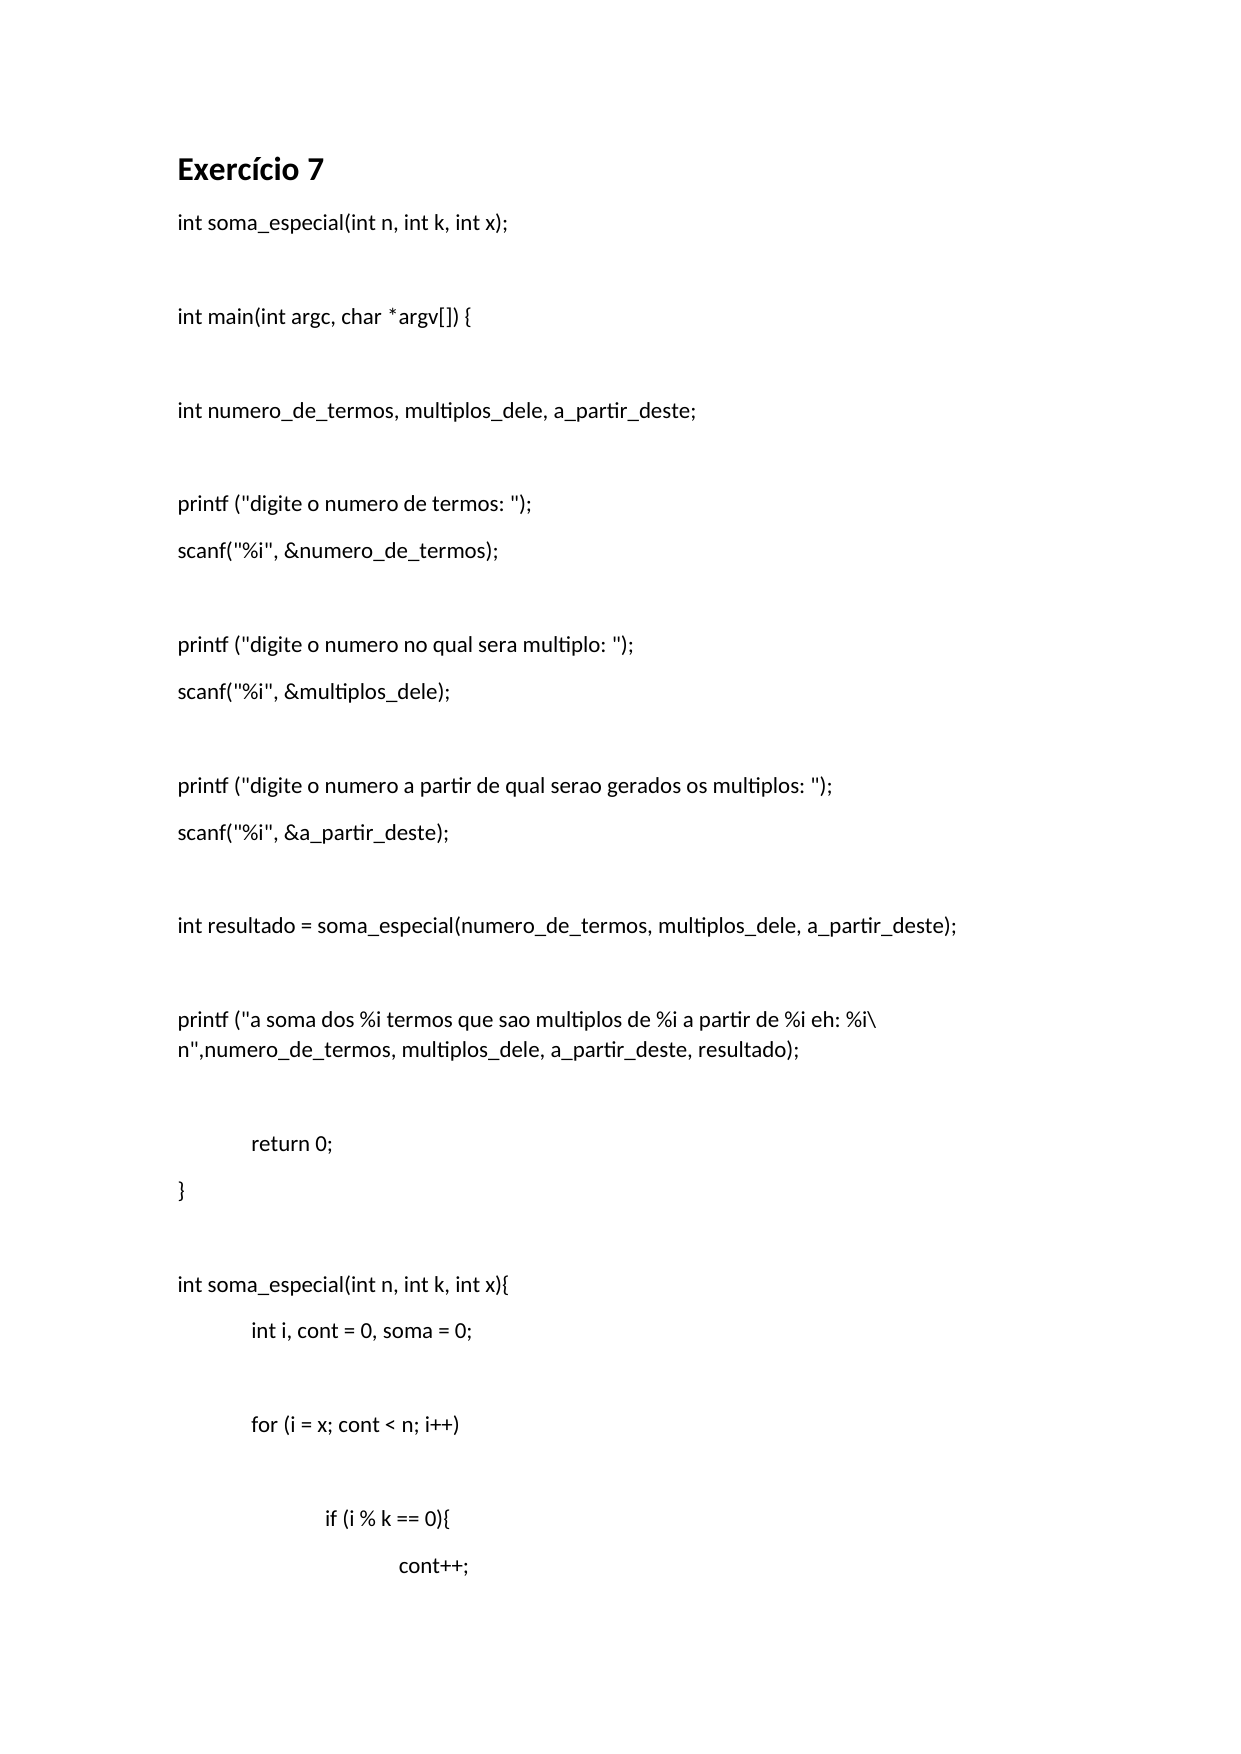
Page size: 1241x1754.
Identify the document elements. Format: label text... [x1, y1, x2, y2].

text cont++; [177, 1551, 1063, 1579]
text return 0; [177, 1129, 1063, 1157]
text int soma_especial(int n, int k, int x){ [177, 1270, 1063, 1298]
text printf ("digite o numero no qual sera multiplo: "); [177, 630, 1063, 658]
text int numero_de_termos, multiplos_dele, a_partir_deste; [177, 396, 1063, 424]
text int soma_especial(int n, int k, int x); [177, 208, 1063, 236]
text printf ("a soma dos %i termos que sao multiplos de %i a partir de %i eh: %i\n",numero_de_termos, multiplos_dele, a_partir_deste, resultado); [177, 1005, 1063, 1063]
text int main(int argc, char *argv[]) { [177, 302, 1063, 330]
text Exercício 7 [177, 148, 1063, 188]
text int resultado = soma_especial(numero_de_termos, multiplos_dele, a_partir_deste); [177, 911, 1063, 939]
text for (i = x; cont < n; i++) [177, 1410, 1063, 1438]
text } [177, 1176, 1063, 1204]
text scanf("%i", &multiplos_dele); [177, 677, 1063, 705]
text printf ("digite o numero a partir de qual serao gerados os multiplos: "); [177, 771, 1063, 799]
text printf ("digite o numero de termos: "); [177, 489, 1063, 517]
text scanf("%i", &numero_de_termos); [177, 536, 1063, 564]
text if (i % k == 0){ [177, 1504, 1063, 1532]
text scanf("%i", &a_partir_deste); [177, 818, 1063, 846]
text int i, cont = 0, soma = 0; [177, 1317, 1063, 1344]
